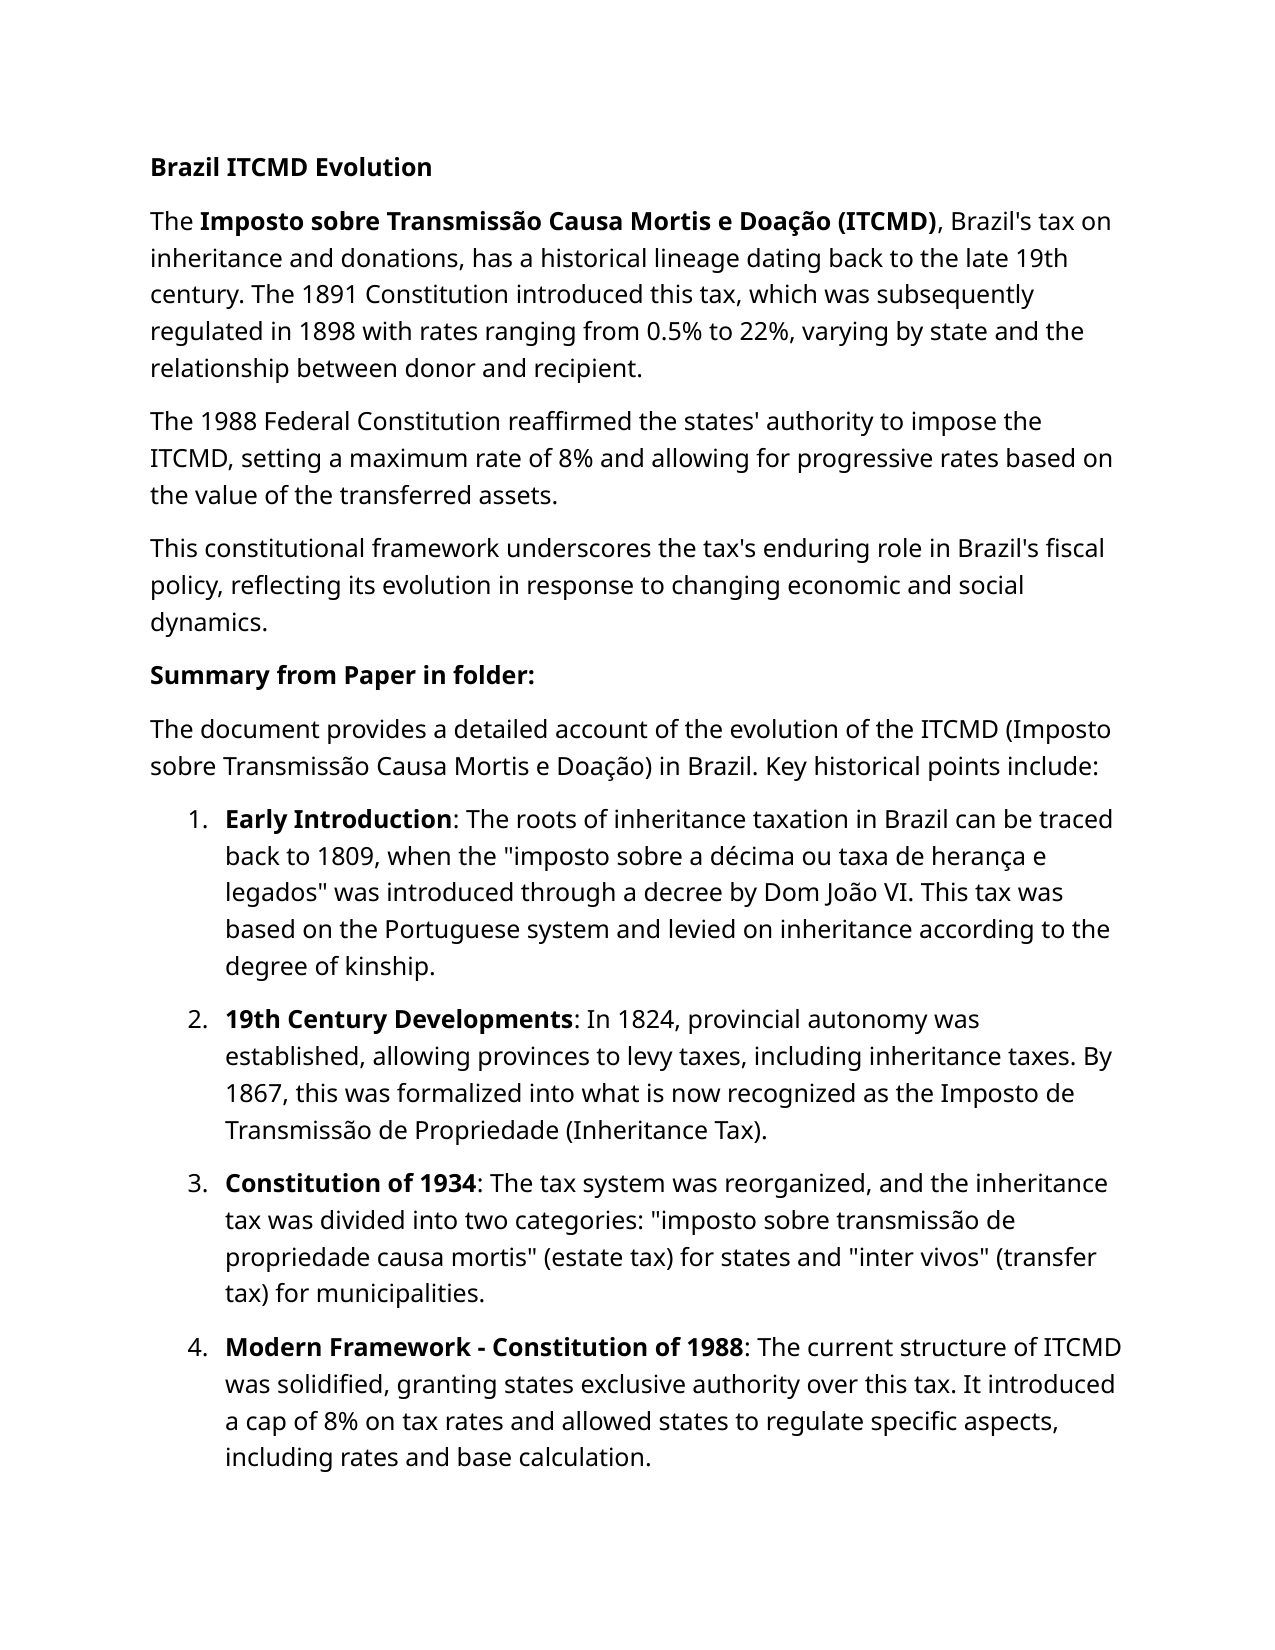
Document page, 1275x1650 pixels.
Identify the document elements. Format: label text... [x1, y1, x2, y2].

text The 1988 Federal Constitution reaffirmed the states' authority to impose the ITCMD, setting a maximum rate of 8% and allowing for progressive rates based on the value of the transferred assets. [150, 404, 1125, 512]
list Constitution of 1934: The tax system was reorganized, and the inheritance tax was divided into two categories: "imposto sobre transmissão de propriedade causa mortis" (estate tax) for states and "inter vivos" (transfer tax) for municipalities. [187, 1166, 1125, 1310]
list 19th Century Developments: In 1824, provincial autonomy was established, allowing provinces to levy taxes, including inheritance taxes. By 1867, this was formalized into what is now recognized as the Imposto de Transmissão de Propriedade (Inheritance Tax). [187, 1002, 1125, 1146]
text This constitutional framework underscores the tax's enduring role in Brazil's fiscal policy, reflecting its evolution in response to changing economic and social dynamics. [150, 531, 1125, 638]
list Early Introduction: The roots of inheritance taxation in Brazil can be traced back to 1809, when the "imposto sobre a décima ou taxa de herança e legados" was introduced through a decree by Dom João VI. This tax was based on the Portuguese system and levied on inheritance according to the degree of kinship. [187, 802, 1125, 983]
list Modern Framework - Constitution of 1988: The current structure of ITCMD was solidified, granting states exclusive authority over this tax. It introduced a cap of 8% on tax rates and allowed states to regulate specific aspects, including rates and base calculation. [187, 1329, 1125, 1474]
text Summary from Paper in folder: [150, 658, 1125, 692]
text The document provides a detailed account of the evolution of the ITCMD (Imposto sobre Transmissão Causa Mortis e Doação) in Brazil. Key historical points include: [150, 711, 1125, 782]
text Brazil ITCMD Evolution [150, 150, 1125, 184]
text The Imposto sobre Transmissão Causa Mortis e Doação (ITCMD), Brazil's tax on inheritance and donations, has a historical lineage dating back to the late 19th century. The 1891 Constitution introduced this tax, which was subsequently regulated in 1898 with rates ranging from 0.5% to 22%, varying by state and the relationship between donor and recipient. [150, 203, 1125, 384]
